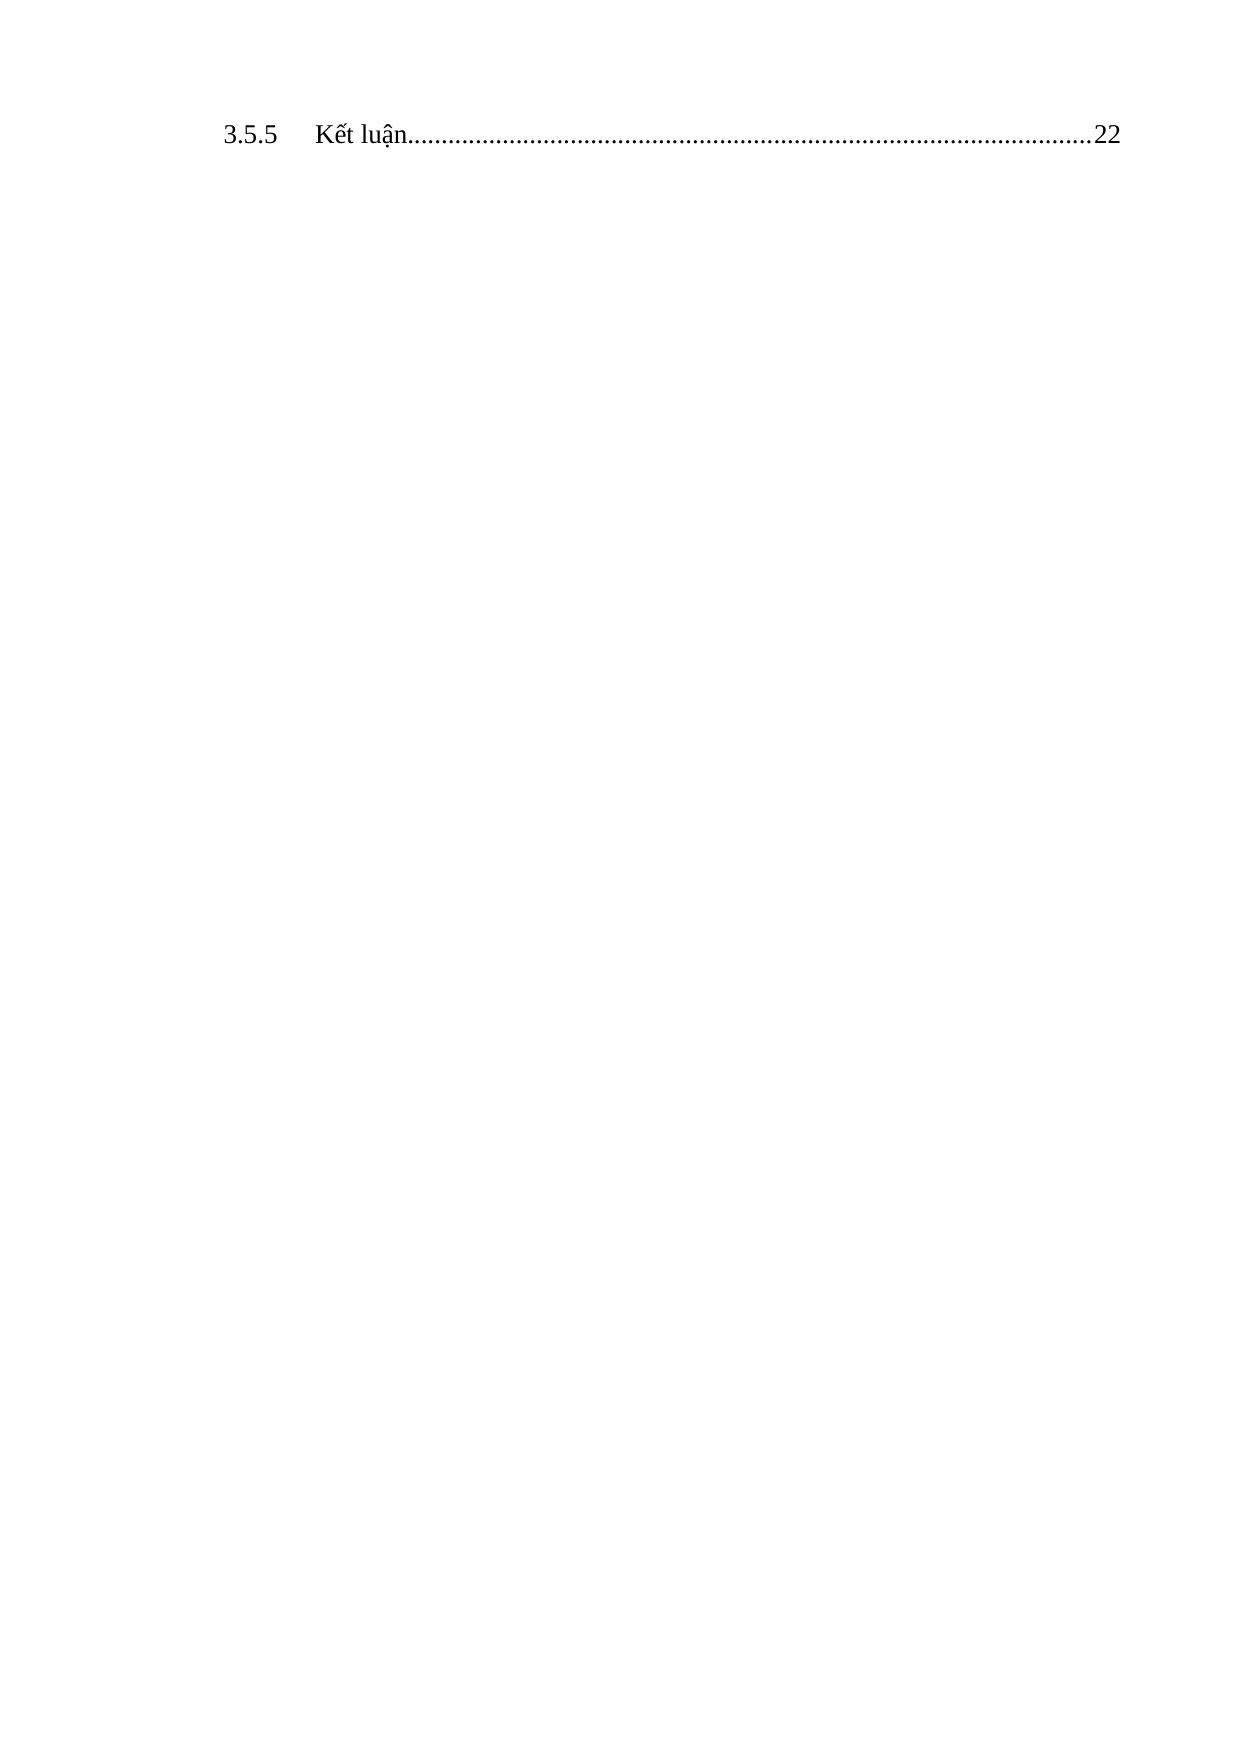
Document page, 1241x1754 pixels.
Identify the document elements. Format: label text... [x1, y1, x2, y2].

text 3.5.5 Kết luận 22 [223, 118, 1122, 149]
